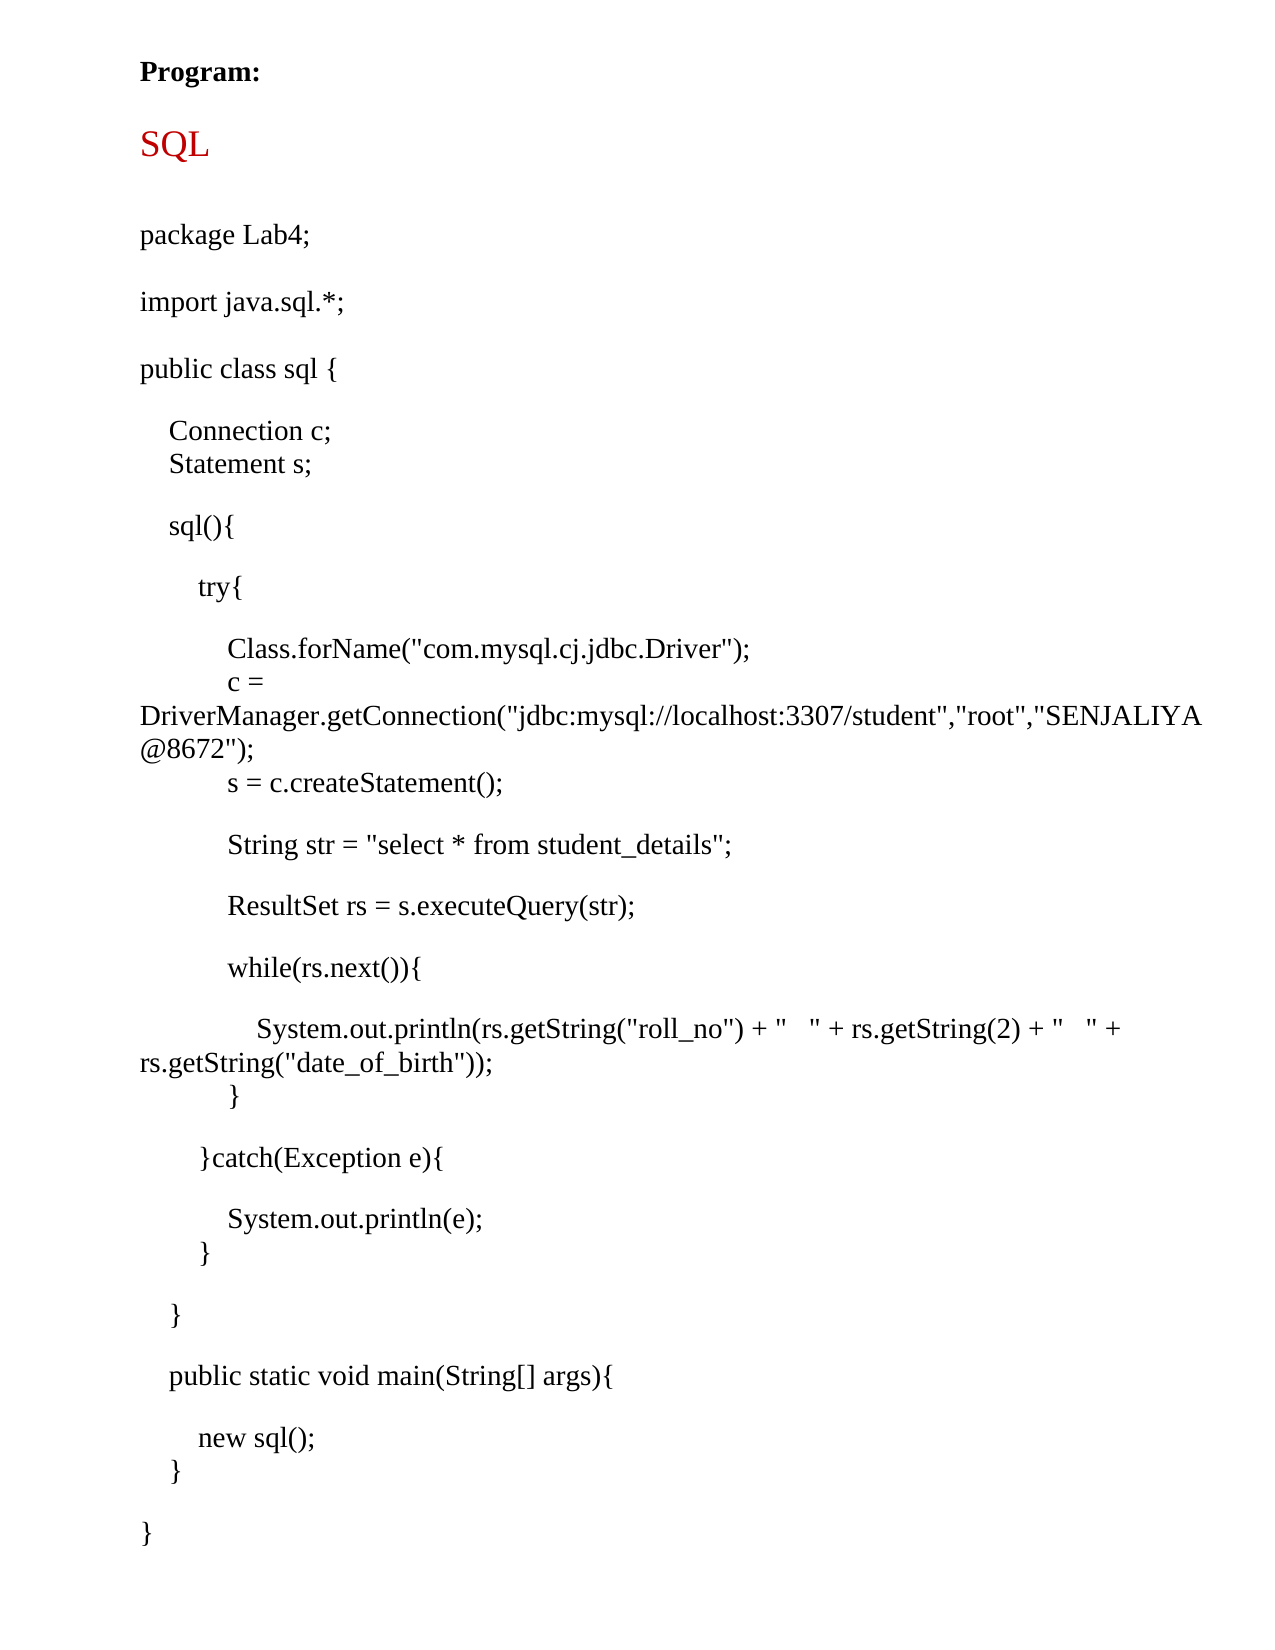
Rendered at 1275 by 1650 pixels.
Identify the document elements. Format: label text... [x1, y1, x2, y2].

list SQL [139, 121, 1217, 164]
list Class.forName("com.mysql.cj.jdbc.Driver"); [139, 631, 1217, 664]
list }catch(Exception e){ [139, 1140, 1217, 1174]
list } [139, 1078, 1217, 1112]
list public class sql { [139, 351, 1217, 385]
list } [139, 1453, 1217, 1487]
list sql(){ [139, 508, 1217, 541]
list System.out.println(e); [139, 1202, 1217, 1235]
list ResultSet rs = s.executeQuery(str); [139, 888, 1217, 922]
text Program: [139, 54, 1217, 88]
list package Lab4; [139, 217, 1217, 251]
list s = c.createStatement(); [139, 765, 1217, 799]
list System.out.println(rs.getString("roll_no") + " " + rs.getString(2) + " " + rs.getString("date_of_birth")); [139, 1011, 1217, 1078]
list Statement s; [139, 446, 1217, 480]
list String str = "select * from student_details"; [139, 827, 1217, 860]
list Connection c; [139, 413, 1217, 446]
list import java.sql.*; [139, 284, 1217, 318]
list } [139, 1297, 1217, 1330]
list } [139, 1515, 1217, 1548]
list } [139, 1235, 1217, 1269]
list public static void main(String[] args){ [139, 1358, 1217, 1392]
list c = DriverManager.getConnection("jdbc:mysql://localhost:3307/student","root","SENJALIYA@8672"); [139, 664, 1217, 765]
list try{ [139, 569, 1217, 603]
list new sql(); [139, 1420, 1217, 1453]
list while(rs.next()){ [139, 950, 1217, 983]
